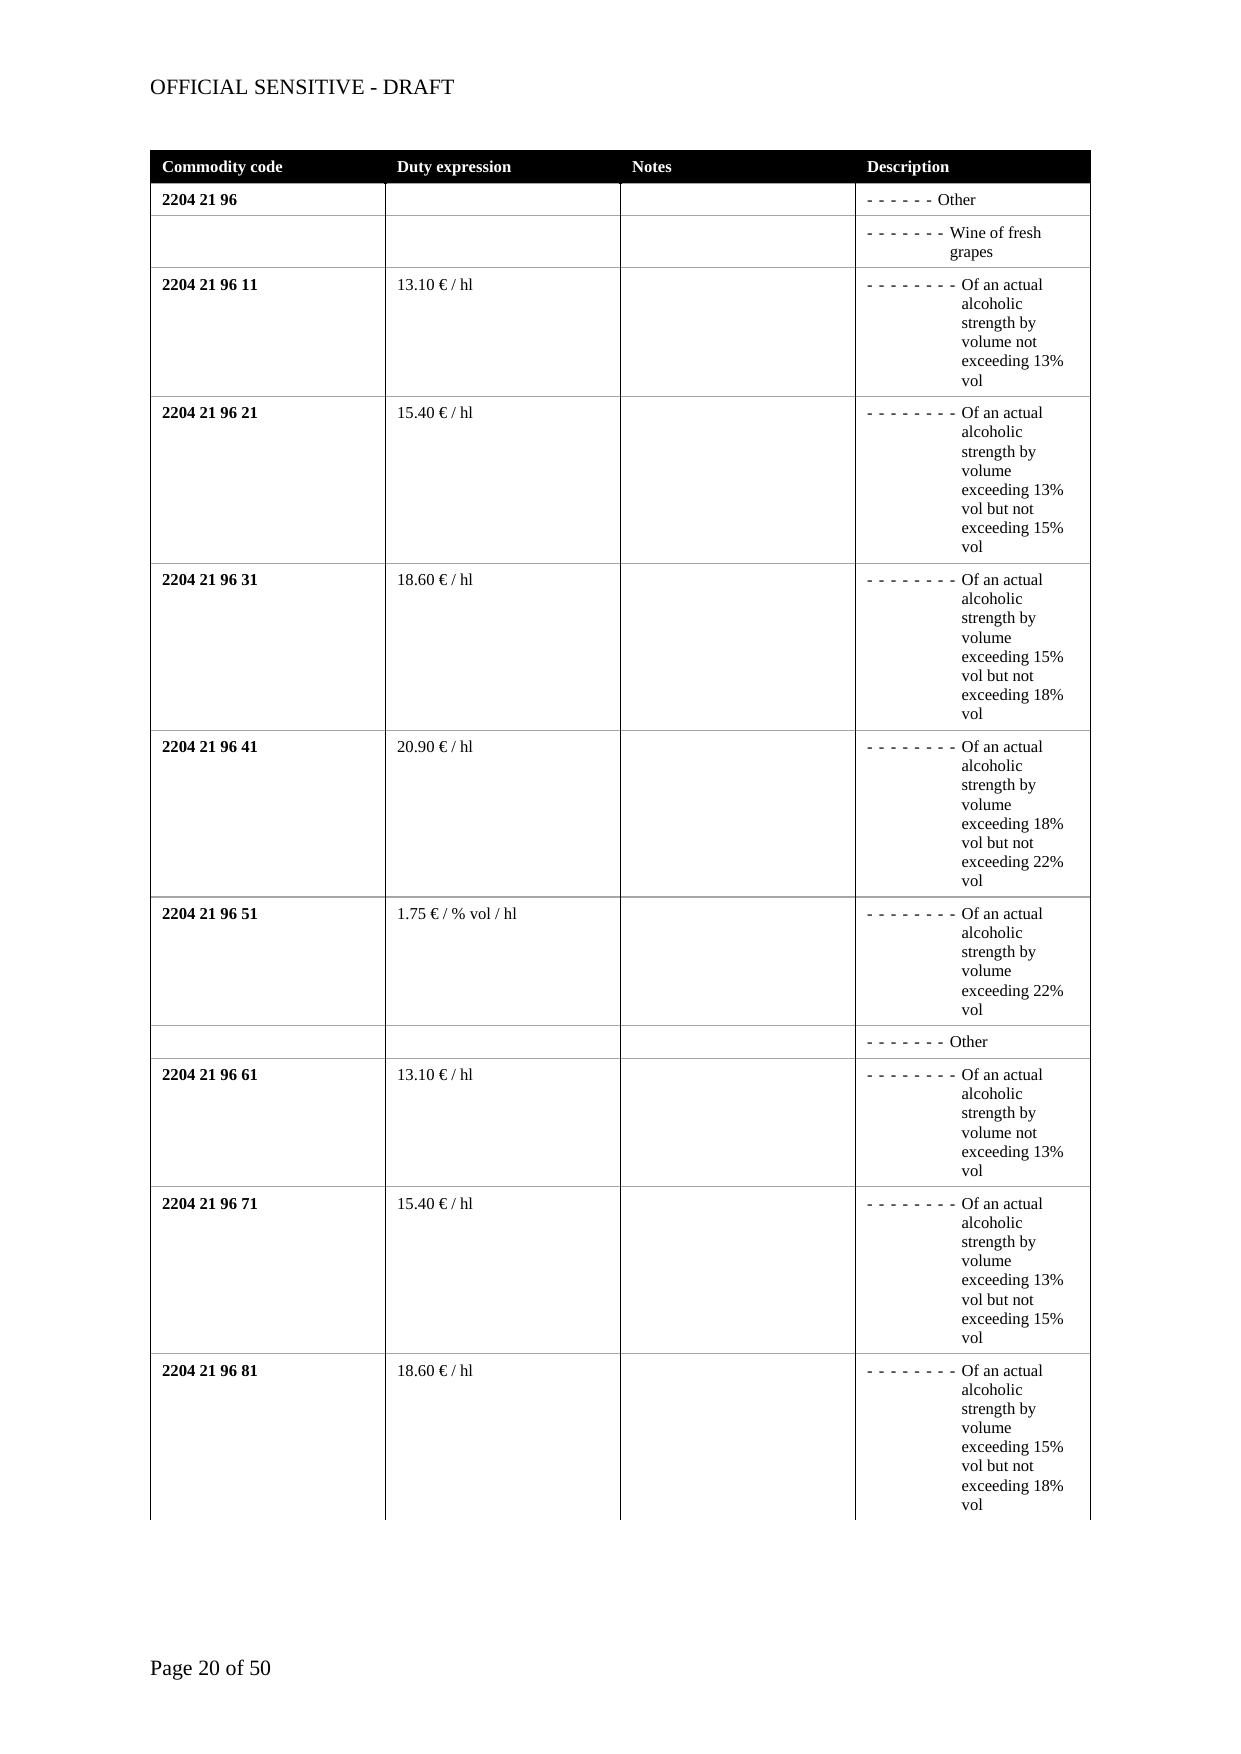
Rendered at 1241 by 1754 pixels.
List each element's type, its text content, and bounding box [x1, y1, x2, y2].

table_cell 1.75 € / % vol / hl [386, 898, 620, 1025]
table_cell - - - - - - - - Of an actual alcoholic strength by volume exceeding 15% vol but not exceeding 18% vol [856, 1354, 1090, 1520]
table_cell 2204 21 96 21 [151, 397, 385, 563]
table_cell [621, 731, 855, 896]
table_cell [621, 216, 855, 267]
table_cell 15.40 € / hl [386, 1187, 620, 1353]
table_cell - - - - - - - Wine of fresh grapes [856, 216, 1090, 267]
table_cell 18.60 € / hl [386, 1354, 620, 1520]
table_cell - - - - - - - - Of an actual alcoholic strength by volume exceeding 13% vol but not exceeding 15% vol [856, 397, 1090, 563]
table_cell [621, 1026, 855, 1058]
table_cell 2204 21 96 41 [151, 731, 385, 896]
table_cell [621, 1354, 855, 1520]
table_cell - - - - - - Other [856, 184, 1090, 215]
table_cell 13.10 € / hl [386, 1059, 620, 1186]
table_cell 15.40 € / hl [386, 397, 620, 563]
table_cell - - - - - - - Other [856, 1026, 1090, 1058]
table_cell [621, 1187, 855, 1353]
table_cell [386, 216, 620, 267]
table_cell - - - - - - - - Of an actual alcoholic strength by volume exceeding 18% vol but not exceeding 22% vol [856, 731, 1090, 896]
table_cell 20.90 € / hl [386, 731, 620, 896]
table_cell 2204 21 96 61 [151, 1059, 385, 1186]
table_cell 2204 21 96 71 [151, 1187, 385, 1353]
table_header Description [856, 151, 1090, 183]
table_cell - - - - - - - - Of an actual alcoholic strength by volume exceeding 13% vol but not exceeding 15% vol [856, 1187, 1090, 1353]
table_cell 18.60 € / hl [386, 564, 620, 729]
table_cell [621, 898, 855, 1025]
table_cell 2204 21 96 11 [151, 268, 385, 396]
table_cell - - - - - - - - Of an actual alcoholic strength by volume exceeding 15% vol but not exceeding 18% vol [856, 564, 1090, 729]
table_cell [386, 1026, 620, 1058]
table_cell 2204 21 96 [151, 184, 385, 215]
table_cell [621, 184, 855, 215]
table_cell [621, 564, 855, 729]
table_header Duty expression [387, 151, 619, 183]
table_cell [151, 216, 385, 267]
table_cell 13.10 € / hl [386, 268, 620, 396]
table_cell [621, 1059, 855, 1186]
table_cell 2204 21 96 81 [151, 1354, 385, 1520]
table_cell - - - - - - - - Of an actual alcoholic strength by volume not exceeding 13% vol [856, 268, 1090, 396]
table_cell - - - - - - - - Of an actual alcoholic strength by volume exceeding 22% vol [856, 898, 1090, 1025]
table_cell 2204 21 96 51 [151, 898, 385, 1025]
table_cell [621, 268, 855, 396]
table_cell [386, 184, 620, 215]
table_header Commodity code [151, 151, 384, 183]
table_cell - - - - - - - - Of an actual alcoholic strength by volume not exceeding 13% vol [856, 1059, 1090, 1186]
table_cell [151, 1026, 385, 1058]
table_cell 2204 21 96 31 [151, 564, 385, 729]
table_header Notes [622, 151, 856, 183]
table_cell [621, 397, 855, 563]
